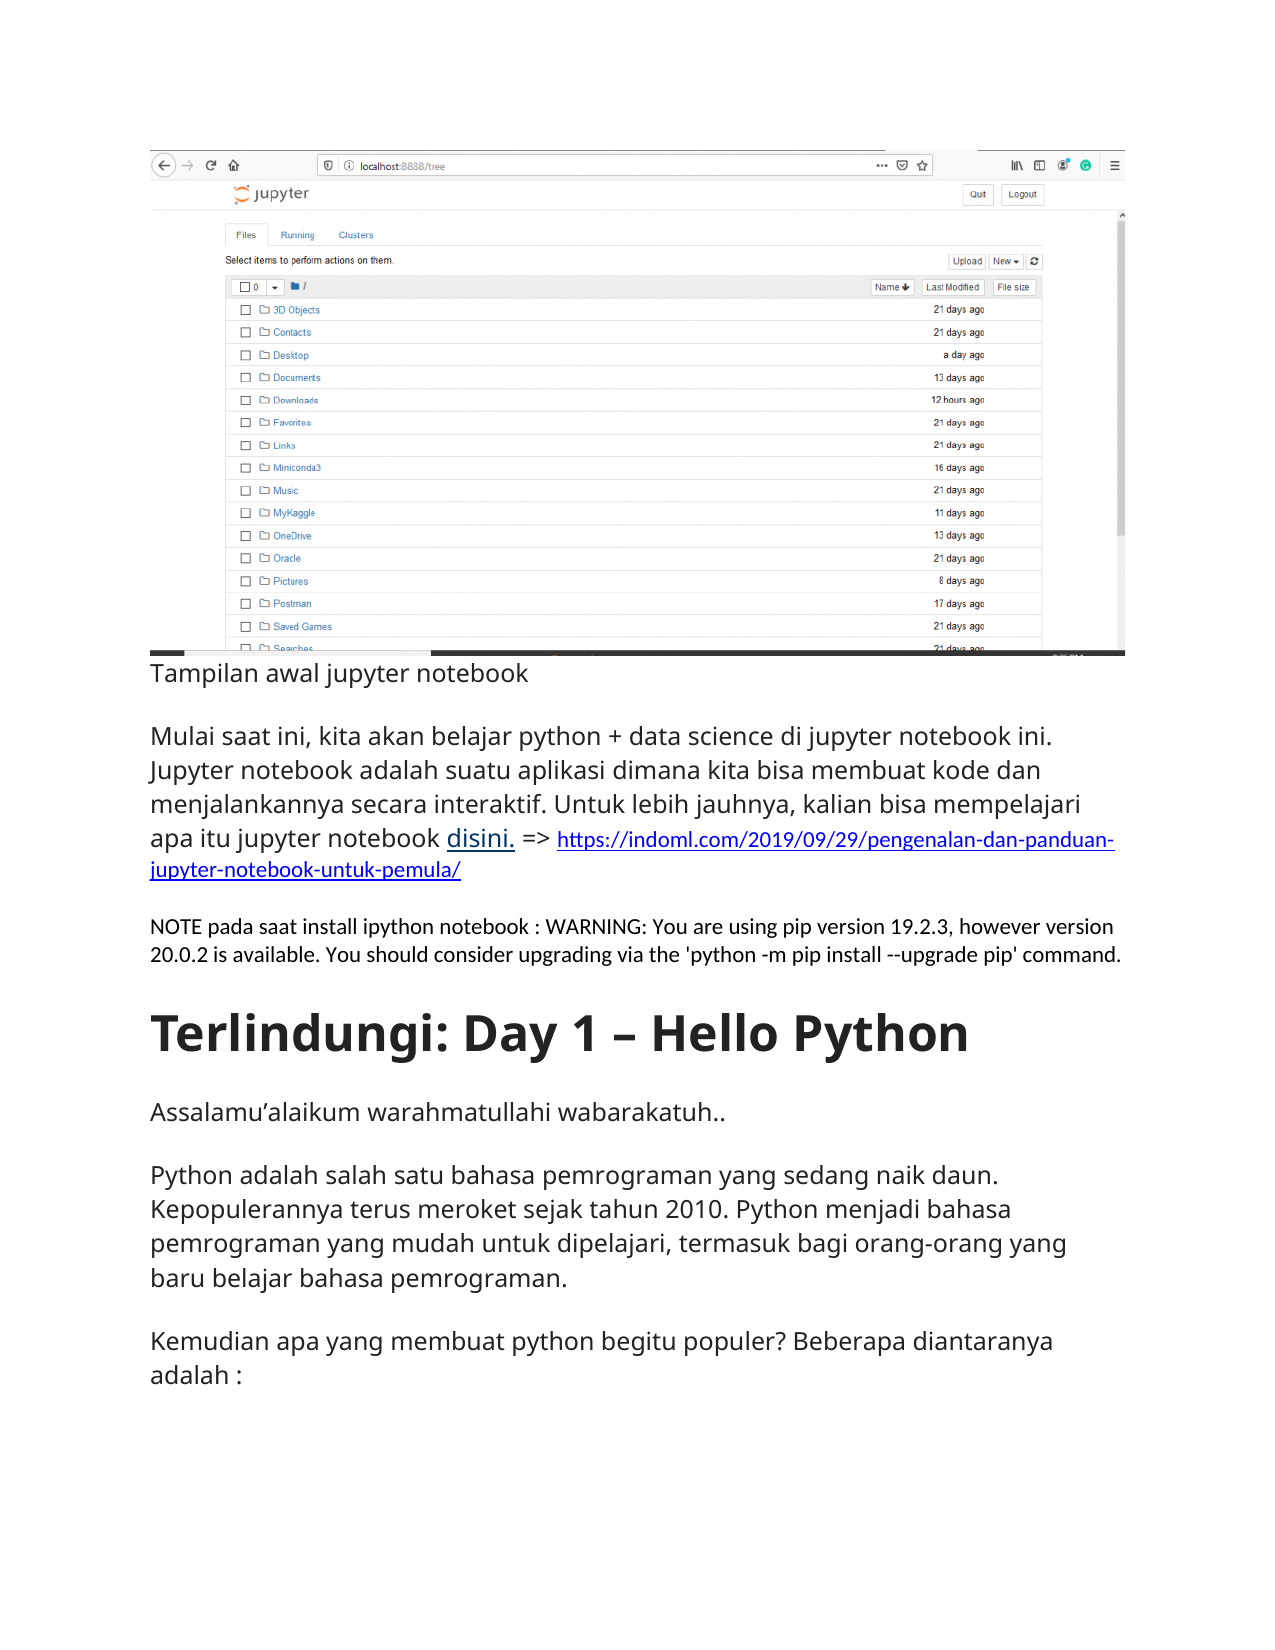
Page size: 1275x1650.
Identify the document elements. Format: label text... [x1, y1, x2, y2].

text Assalamu’alaikum warahmatullahi wabarakatuh.. [150, 1095, 1125, 1129]
subtitle Terlindungi: Day 1 – Hello Python [150, 997, 1125, 1066]
text membuka applikasi jupyter notebookTampilan awal jupyter notebook [150, 656, 1125, 690]
text Python adalah salah satu bahasa pemrograman yang sedang naik daun. Kepopulerannya terus meroket sejak tahun 2010. Python menjadi bahasa pemrograman yang mudah untuk dipelajari, termasuk bagi orang-orang yang baru belajar bahasa pemrograman. [150, 1158, 1125, 1294]
text NOTE pada saat install ipython notebook : WARNING: You are using pip version 19.2.3, however version 20.0.2 is available. You should consider upgrading via the 'python -m pip install --upgrade pip' command. [150, 912, 1125, 968]
text Mulai saat ini, kita akan belajar python + data science di jupyter notebook ini. Jupyter notebook adalah suatu aplikasi dimana kita bisa membuat kode dan menjalankannya secara interaktif. Untuk lebih jauhnya, kalian bisa mempelajari apa itu jupyter notebook disini. => https://indoml.com/2019/09/29/pengenalan-dan-panduan-jupyter-notebook-untuk-pemula/ [150, 719, 1125, 883]
picture [150, 150, 1125, 656]
text Kemudian apa yang membuat python begitu populer? Beberapa diantaranya adalah : [150, 1323, 1125, 1392]
